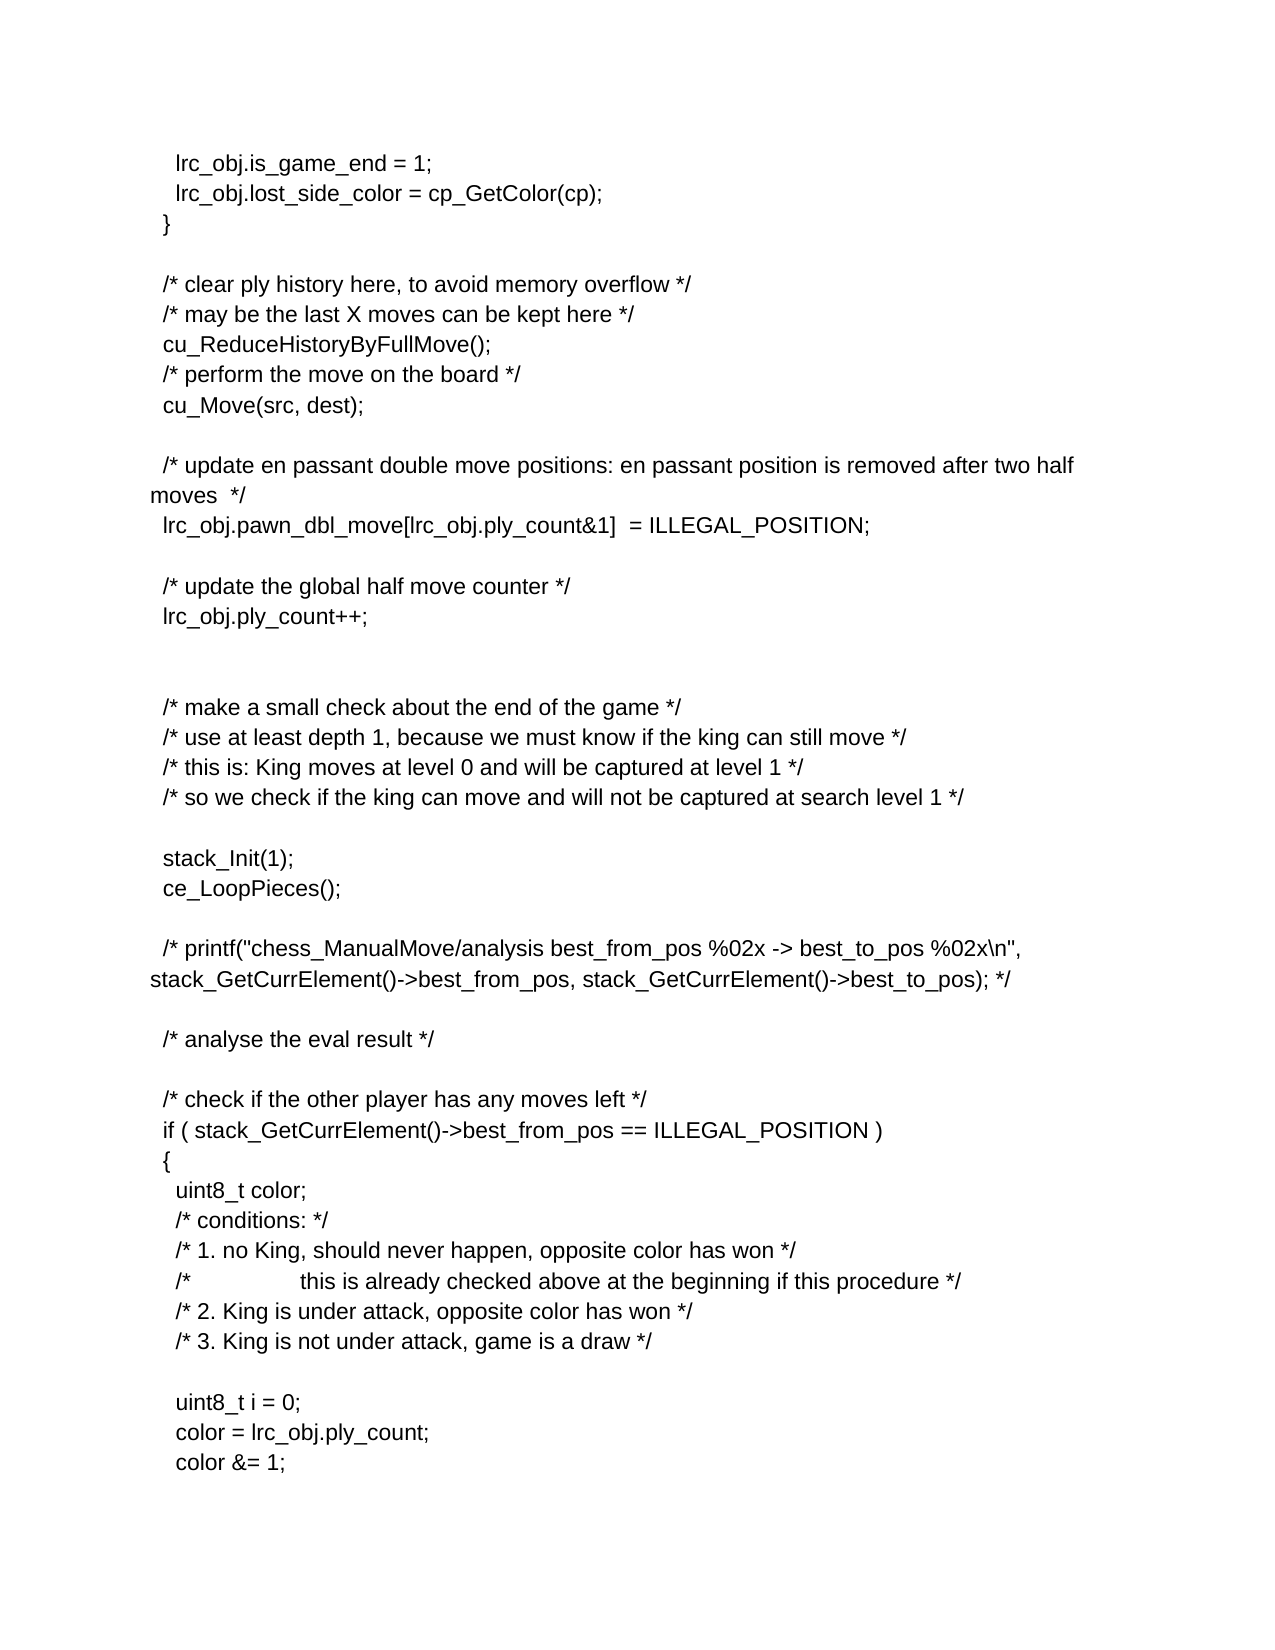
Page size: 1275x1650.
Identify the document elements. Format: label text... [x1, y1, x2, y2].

text /* may be the last X moves can be kept here */ [150, 301, 1125, 327]
text /* this is: King moves at level 0 and will be captured at level 1 */ [150, 754, 1125, 781]
text /* printf("chess_ManualMove/analysis best_from_pos %02x -> best_to_pos %02x\n", stack_GetCurrElement()->best_from_pos, stack_GetCurrElement()->best_to_pos); */ [150, 935, 1125, 992]
text /* so we check if the king can move and will not be captured at search level 1 */ [150, 784, 1125, 811]
text color &= 1; [150, 1449, 1125, 1475]
text cu_ReduceHistoryByFullMove(); [150, 331, 1125, 358]
text stack_Init(1); [150, 845, 1125, 871]
text if ( stack_GetCurrElement()->best_from_pos == ILLEGAL_POSITION ) [150, 1117, 1125, 1143]
text ce_LoopPieces(); [150, 875, 1125, 901]
text /* analyse the eval result */ [150, 1026, 1125, 1052]
text /* conditions: */ [150, 1207, 1125, 1234]
text /* clear ply history here, to avoid memory overflow */ [150, 271, 1125, 297]
text uint8_t i = 0; [150, 1388, 1125, 1415]
text /* use at least depth 1, because we must know if the king can still move */ [150, 724, 1125, 750]
text } [150, 210, 1125, 237]
text /* update the global half move counter */ [150, 573, 1125, 599]
text { [150, 1147, 1125, 1173]
text /* perform the move on the board */ [150, 361, 1125, 388]
text lrc_obj.ply_count++; [150, 603, 1125, 629]
text uint8_t color; [150, 1177, 1125, 1203]
text /* 1. no King, should never happen, opposite color has won */ [150, 1237, 1125, 1264]
text lrc_obj.pawn_dbl_move[lrc_obj.ply_count&1] = ILLEGAL_POSITION; [150, 512, 1125, 539]
text cu_Move(src, dest); [150, 392, 1125, 418]
text /* 3. King is not under attack, game is a draw */ [150, 1328, 1125, 1354]
text /* make a small check about the end of the game */ [150, 694, 1125, 720]
text lrc_obj.is_game_end = 1; [150, 150, 1125, 176]
text /* this is already checked above at the beginning if this procedure */ [150, 1268, 1125, 1294]
text /* update en passant double move positions: en passant position is removed after two half moves */ [150, 452, 1125, 509]
text color = lrc_obj.ply_count; [150, 1419, 1125, 1445]
text lrc_obj.lost_side_color = cp_GetColor(cp); [150, 180, 1125, 207]
text /* check if the other player has any moves left */ [150, 1086, 1125, 1113]
text /* 2. King is under attack, opposite color has won */ [150, 1298, 1125, 1324]
